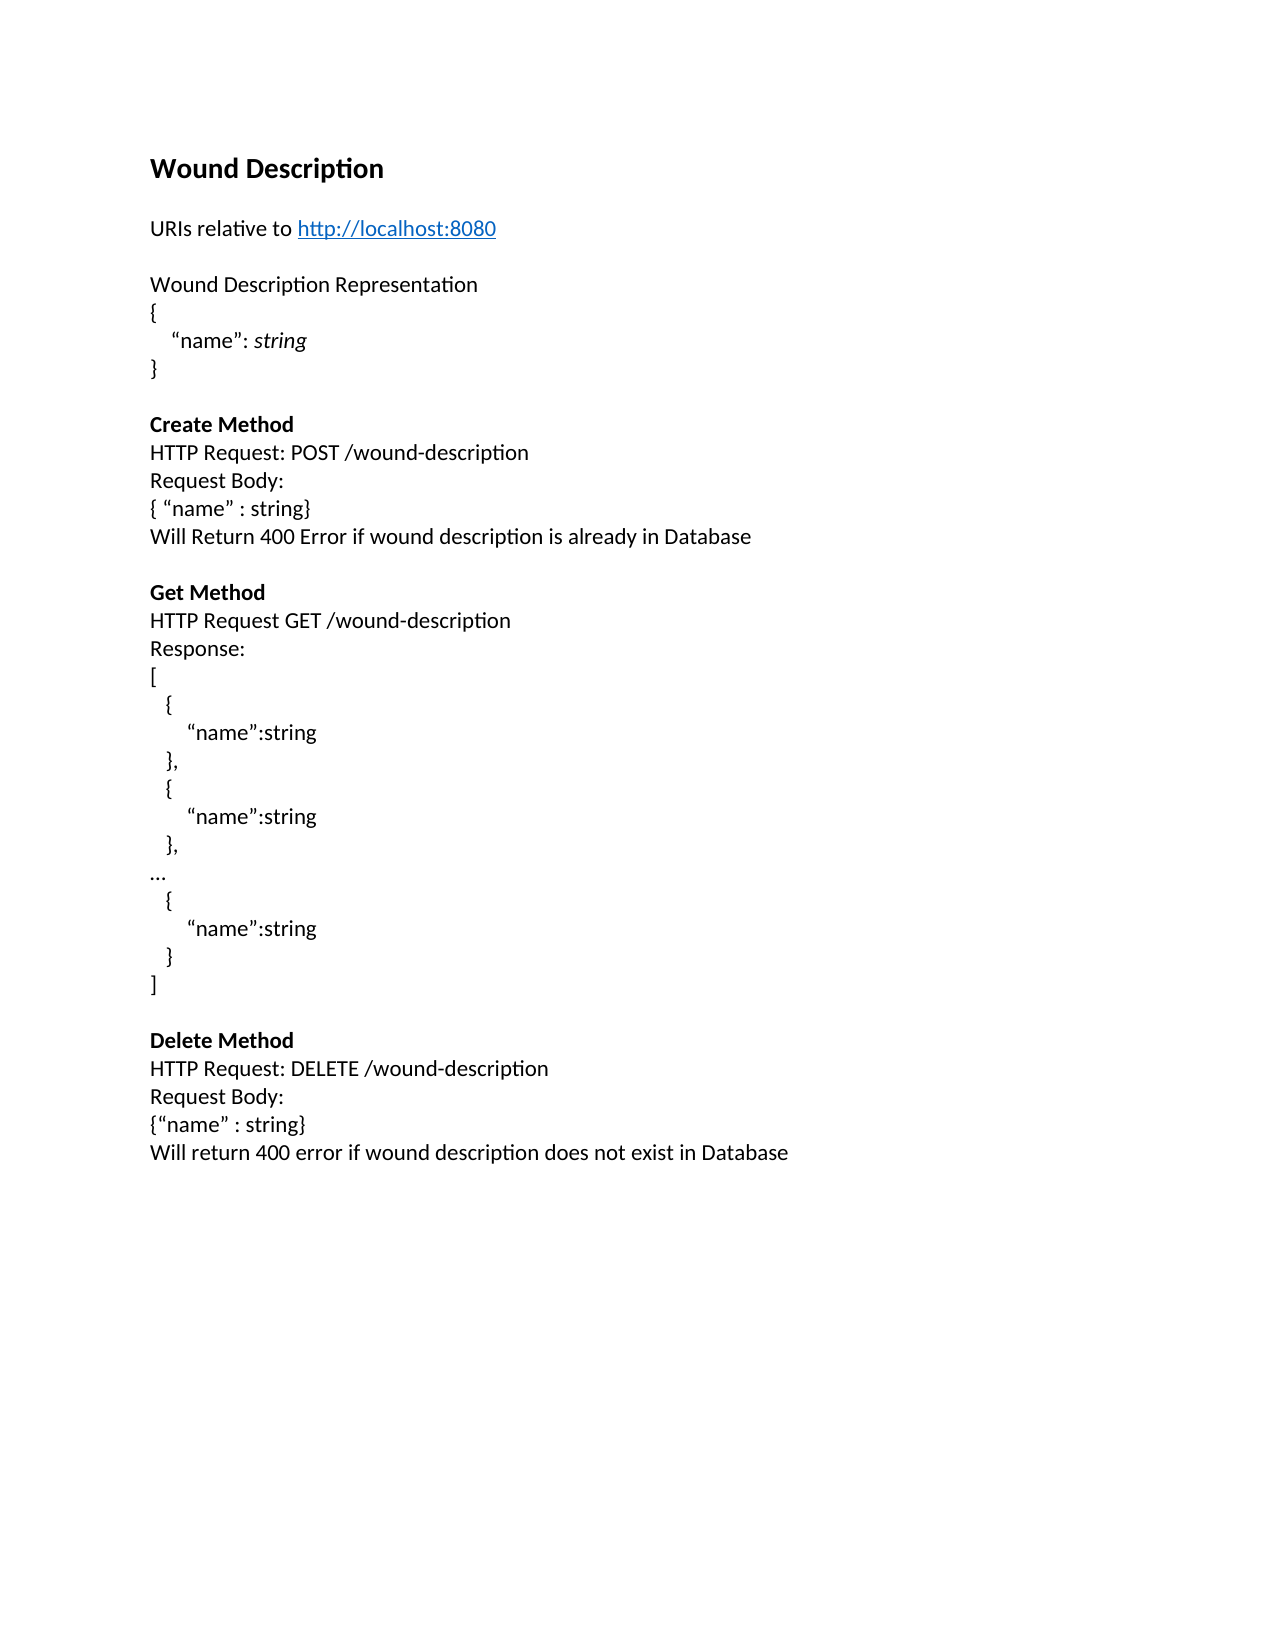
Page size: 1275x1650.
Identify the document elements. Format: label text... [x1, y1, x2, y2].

text “name”:string [150, 802, 1125, 830]
text … [150, 858, 1125, 886]
text Response: [150, 634, 1125, 662]
text { [150, 774, 1125, 802]
text { “name” : string} [150, 494, 1125, 522]
text URIs relative to http://localhost:8080 [150, 214, 1125, 242]
text {“name” : string} [150, 1110, 1125, 1138]
text ] [150, 970, 1125, 998]
text Get Method [150, 578, 1125, 606]
text }, [150, 746, 1125, 774]
text { [150, 298, 1125, 326]
text “name”:string [150, 718, 1125, 746]
text } [150, 942, 1125, 970]
text Create Method [150, 410, 1125, 438]
text { [150, 690, 1125, 718]
text Request Body: [150, 1082, 1125, 1110]
text [ [150, 662, 1125, 690]
text Wound Description [150, 150, 1125, 186]
text }, [150, 830, 1125, 858]
text Will return 400 error if wound description does not exist in Database [150, 1138, 1125, 1166]
text } [150, 354, 1125, 382]
text “name”:string [150, 914, 1125, 942]
text HTTP Request: POST /wound-description [150, 438, 1125, 466]
text Delete Method [150, 1026, 1125, 1054]
text Will Return 400 Error if wound description is already in Database [150, 522, 1125, 550]
text HTTP Request GET /wound-description [150, 606, 1125, 634]
text HTTP Request: DELETE /wound-description [150, 1054, 1125, 1082]
text “name”: string [150, 326, 1125, 354]
text { [150, 886, 1125, 914]
text Wound Description Representation [150, 270, 1125, 298]
text Request Body: [150, 466, 1125, 494]
